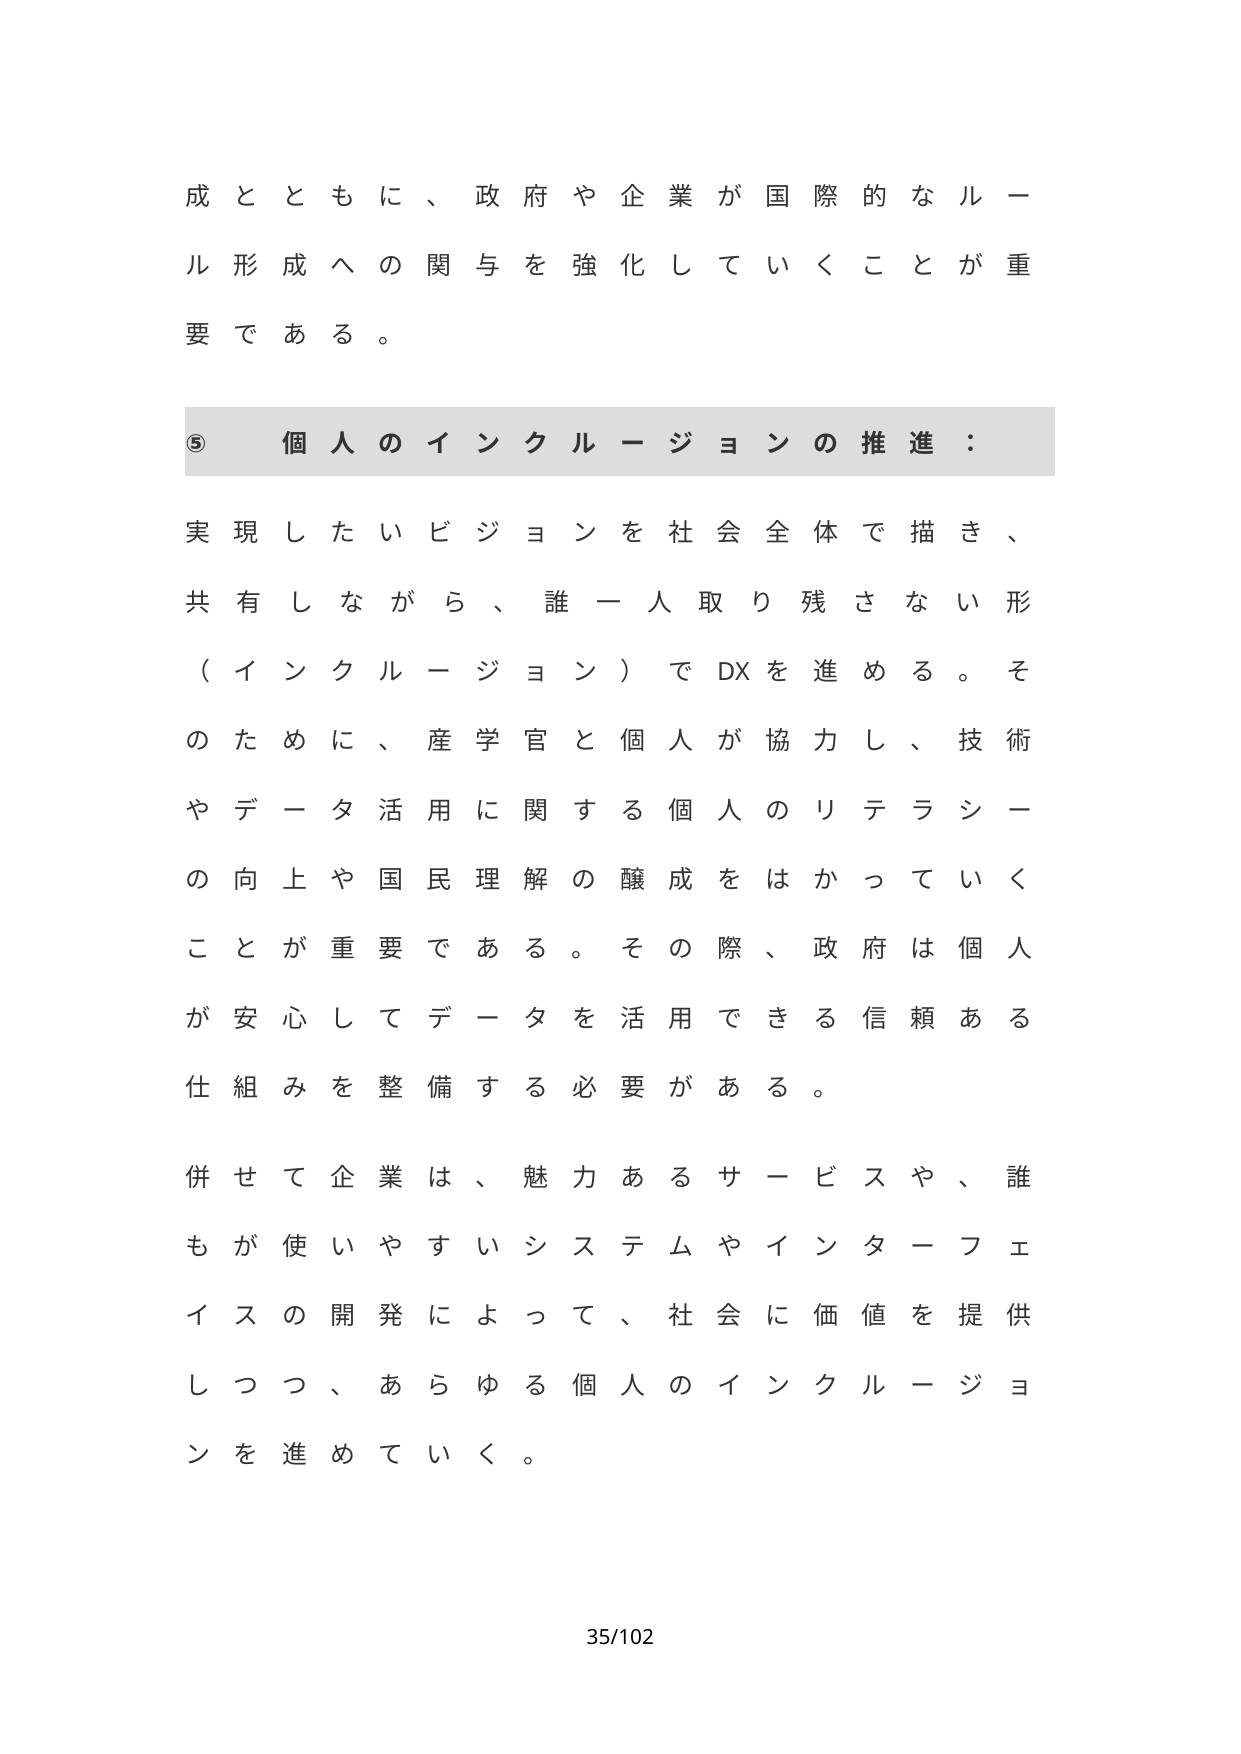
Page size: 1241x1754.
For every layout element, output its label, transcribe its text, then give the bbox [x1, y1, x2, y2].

text 実現したいビジョンを社会全体で描き、共有しながら、誰一人取り残さない形（インクルージョン）でDXを進める。そのために、産学官と個人が協力し、技術やデータ活用に関する個人のリテラシーの向上や国民理解の醸成をはかっていくことが重要である。その際、政府は個人が安心してデータを活用できる信頼ある仕組みを整備する必要がある。 [185, 496, 1055, 1121]
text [185, 159, 1055, 368]
list 個人のインクルージョンの推進： [185, 407, 1055, 476]
text 併せて企業は、魅力あるサービスや、誰もが使いやすいシステムやインターフェイスの開発によって、社会に価値を提供しつつ、あらゆる個人のインクルージョンを進めていく。 [185, 1141, 1055, 1487]
